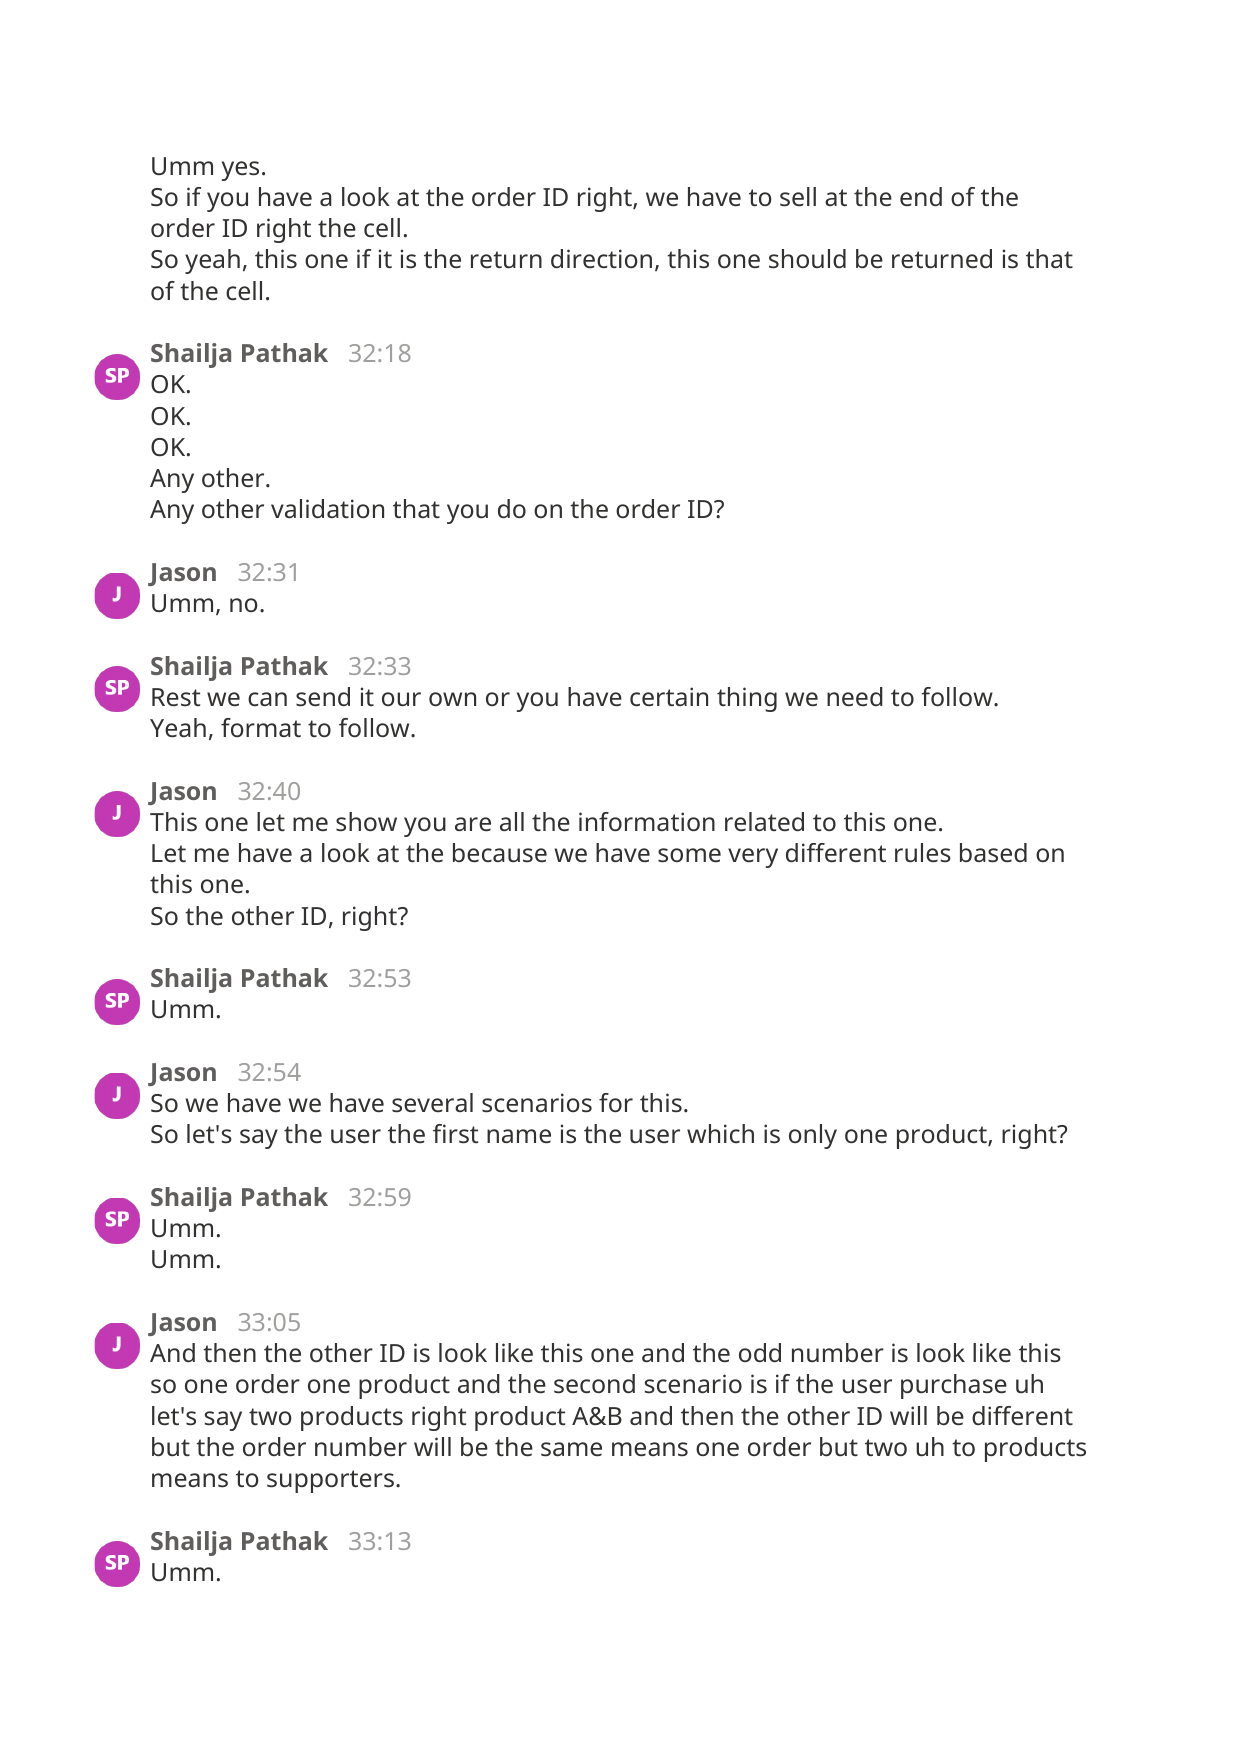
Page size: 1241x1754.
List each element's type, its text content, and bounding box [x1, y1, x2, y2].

picture [94, 1198, 140, 1244]
picture [94, 1073, 140, 1119]
text Jason 32:40 This one let me show you are all the information related to this one. Let me have a look at the because we have some very different rules based on this one. So the other ID, right? [150, 744, 1090, 931]
text Jason 32:54 So we have we have several scenarios for this. So let's say the user the first name is the user which is only one product, right? [150, 1025, 1090, 1150]
text Shailja Pathak 32:53 Umm. [150, 931, 1090, 1025]
picture [94, 666, 140, 712]
picture [94, 1541, 140, 1587]
text Shailja Pathak 32:59 Umm. Umm. [150, 1150, 1090, 1275]
picture [94, 354, 140, 400]
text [150, 150, 1090, 306]
text Jason 32:31 Umm, no. [150, 525, 1090, 619]
text Jason 33:05 And then the other ID is look like this one and the odd number is look like this so one order one product and the second scenario is if the user purchase uh let's say two products right product A&B and then the other ID will be different but the order number will be the same means one order but two uh to products means to supporters. [150, 1275, 1090, 1494]
picture [94, 791, 140, 837]
text Shailja Pathak 32:33 Rest we can send it our own or you have certain thing we need to follow. Yeah, format to follow. [150, 619, 1090, 744]
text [150, 1494, 1090, 1587]
picture [94, 573, 140, 619]
picture [94, 1323, 140, 1369]
text Shailja Pathak 32:18 OK. OK. OK. Any other. Any other validation that you do on the order ID? [150, 306, 1090, 525]
picture [94, 979, 140, 1025]
